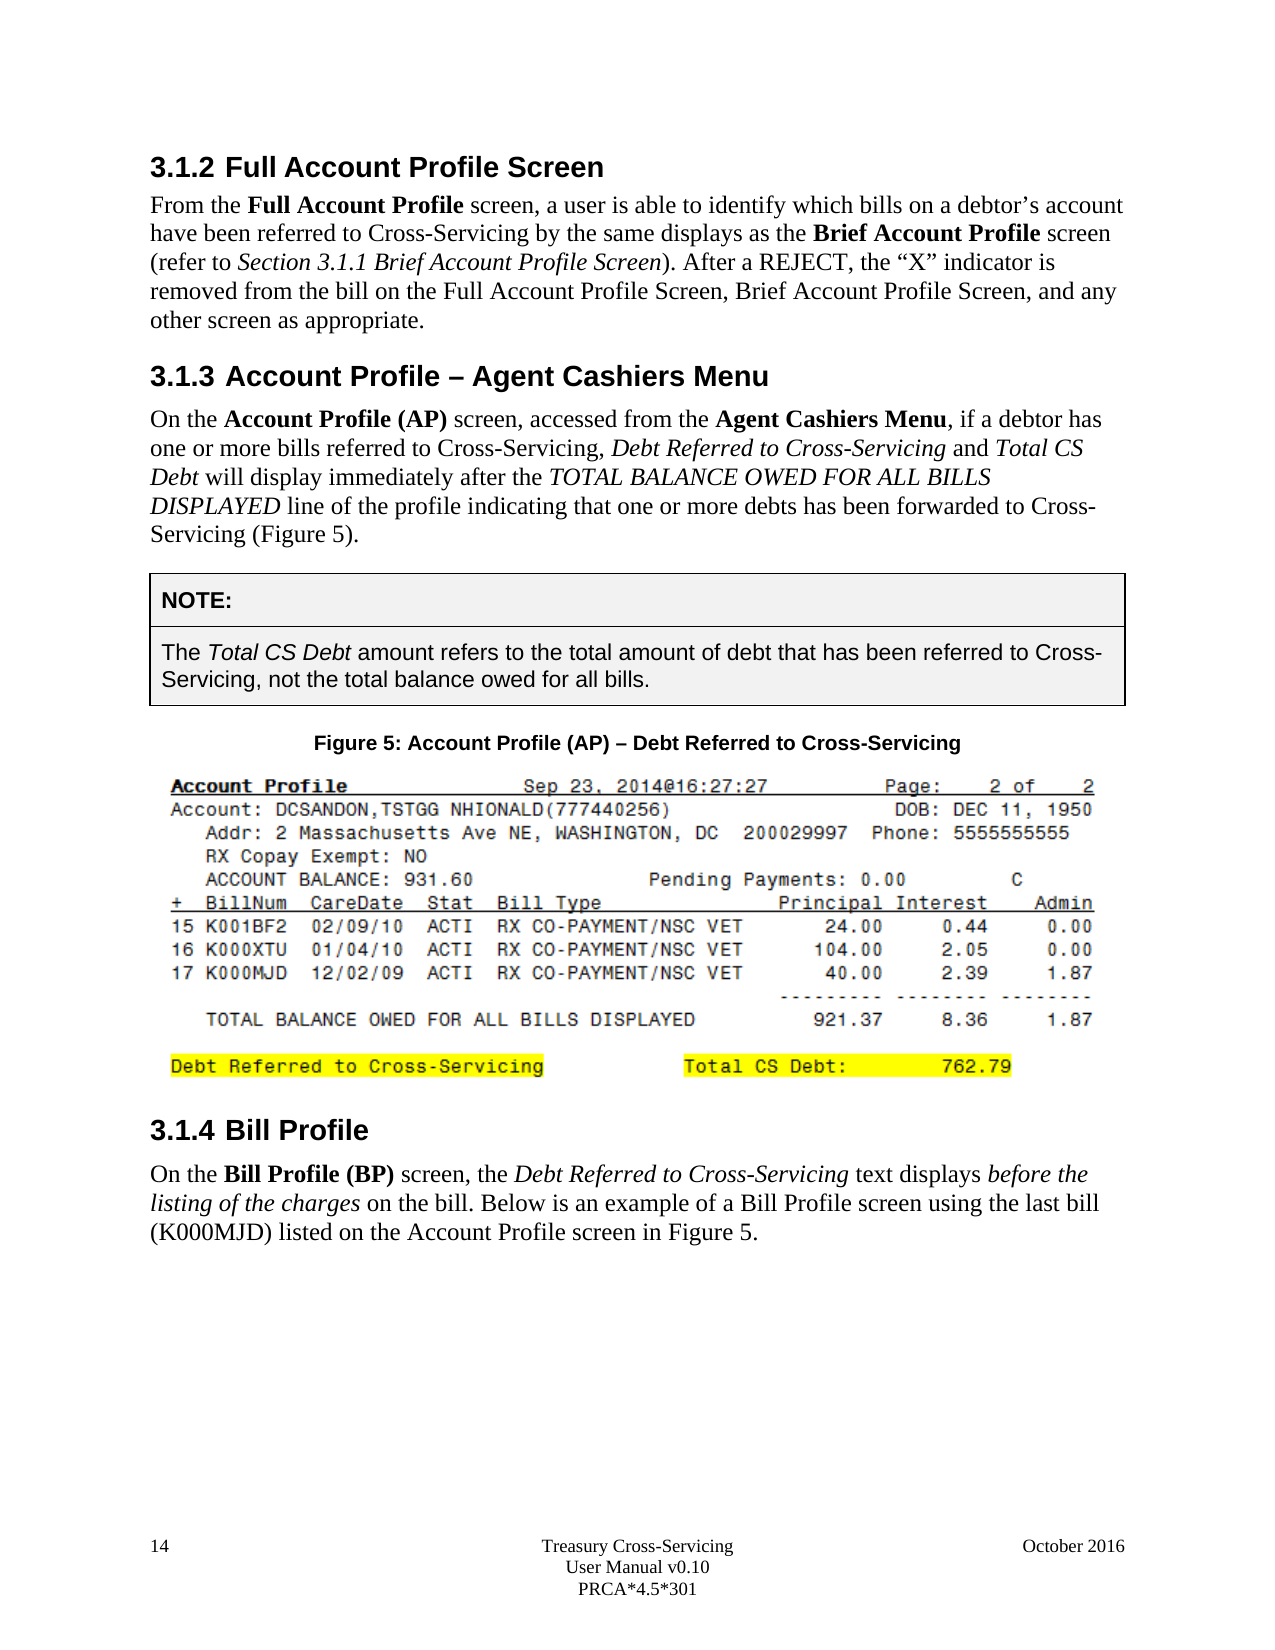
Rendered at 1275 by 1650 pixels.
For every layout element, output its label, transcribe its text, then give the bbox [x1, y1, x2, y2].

text On the Bill Profile (BP) screen, the Debt Referred to Cross-Servicing text displays before the listing of the charges on the bill. Below is an example of a Bill Profile screen using the last bill (K000MJD) listed on the Account Profile screen in Figure 5. [150, 1159, 1125, 1245]
table_cell The Total CS Debt amount refers to the total amount of debt that has been referred to Cross-Servicing, not the total balance owed for all bills. [151, 627, 1124, 704]
subtitle Full Account Profile Screen [150, 150, 1125, 183]
table_header NOTE: [151, 574, 1124, 626]
text On the Account Profile (AP) screen, accessed from the Agent Cashiers Menu, if a debtor has one or more bills referred to Cross-Servicing, Debt Referred to Cross-Servicing and Total CS Debt will display immediately after the TOTAL BALANCE OWED FOR ALL BILLS DISPLAYED line of the profile indicating that one or more debts has been forwarded to Cross-Servicing (Figure 5). [150, 404, 1125, 548]
subtitle Bill Profile [150, 1113, 1125, 1147]
subtitle Account Profile – Agent Cashiers Menu [150, 358, 1125, 392]
text From the Full Account Profile screen, a user is able to identify which bills on a debtor’s account have been referred to Cross-Servicing by the same displays as the Brief Account Profile screen (refer to Section 3.1.1 Brief Account Profile Screen). After a REJECT, the “X” indicator is removed from the bill on the Full Account Profile Screen, Brief Account Profile Screen, and any other screen as appropriate. [150, 190, 1125, 333]
text Figure 5: Account Profile (AP) – Debt Referred to Cross-Servicing [150, 731, 1125, 754]
